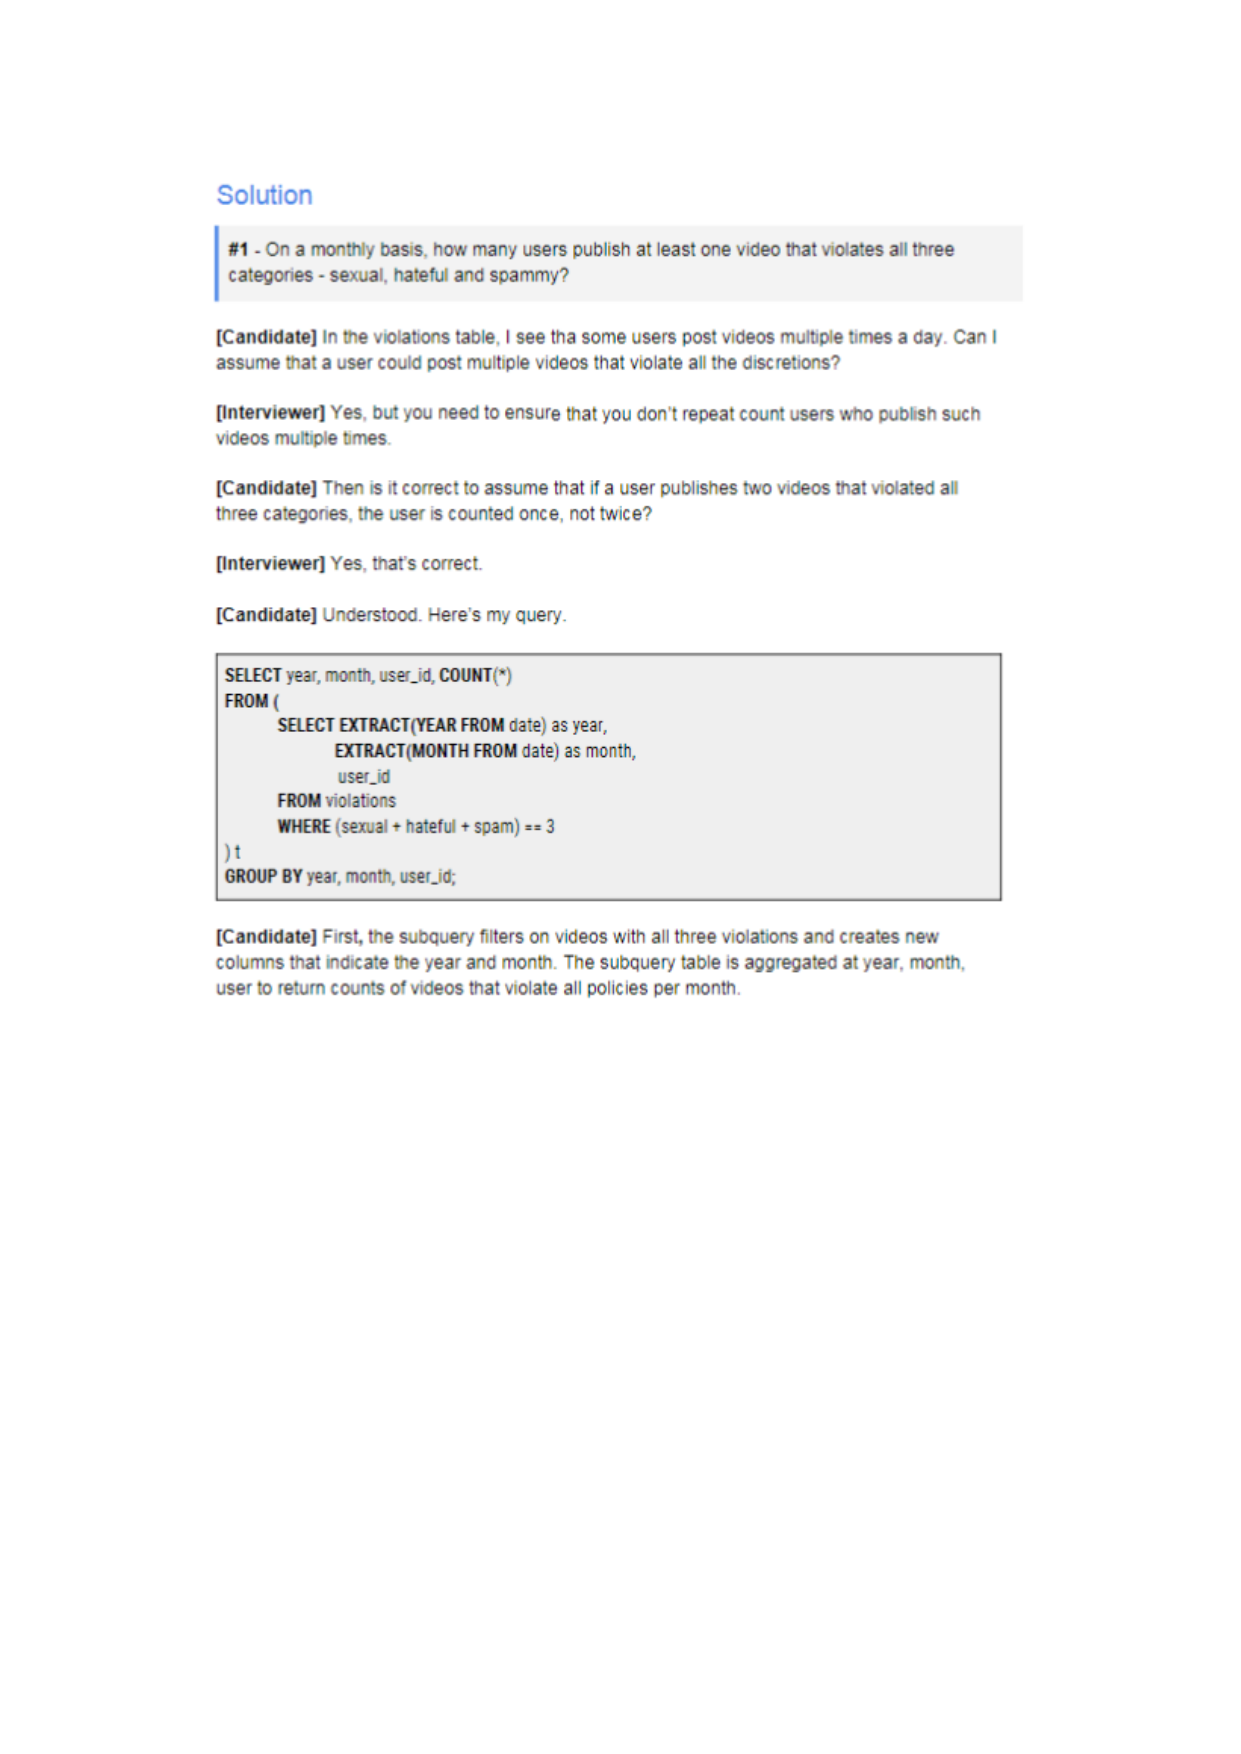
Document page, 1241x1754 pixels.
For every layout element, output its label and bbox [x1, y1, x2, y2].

picture [150, 150, 1091, 1183]
